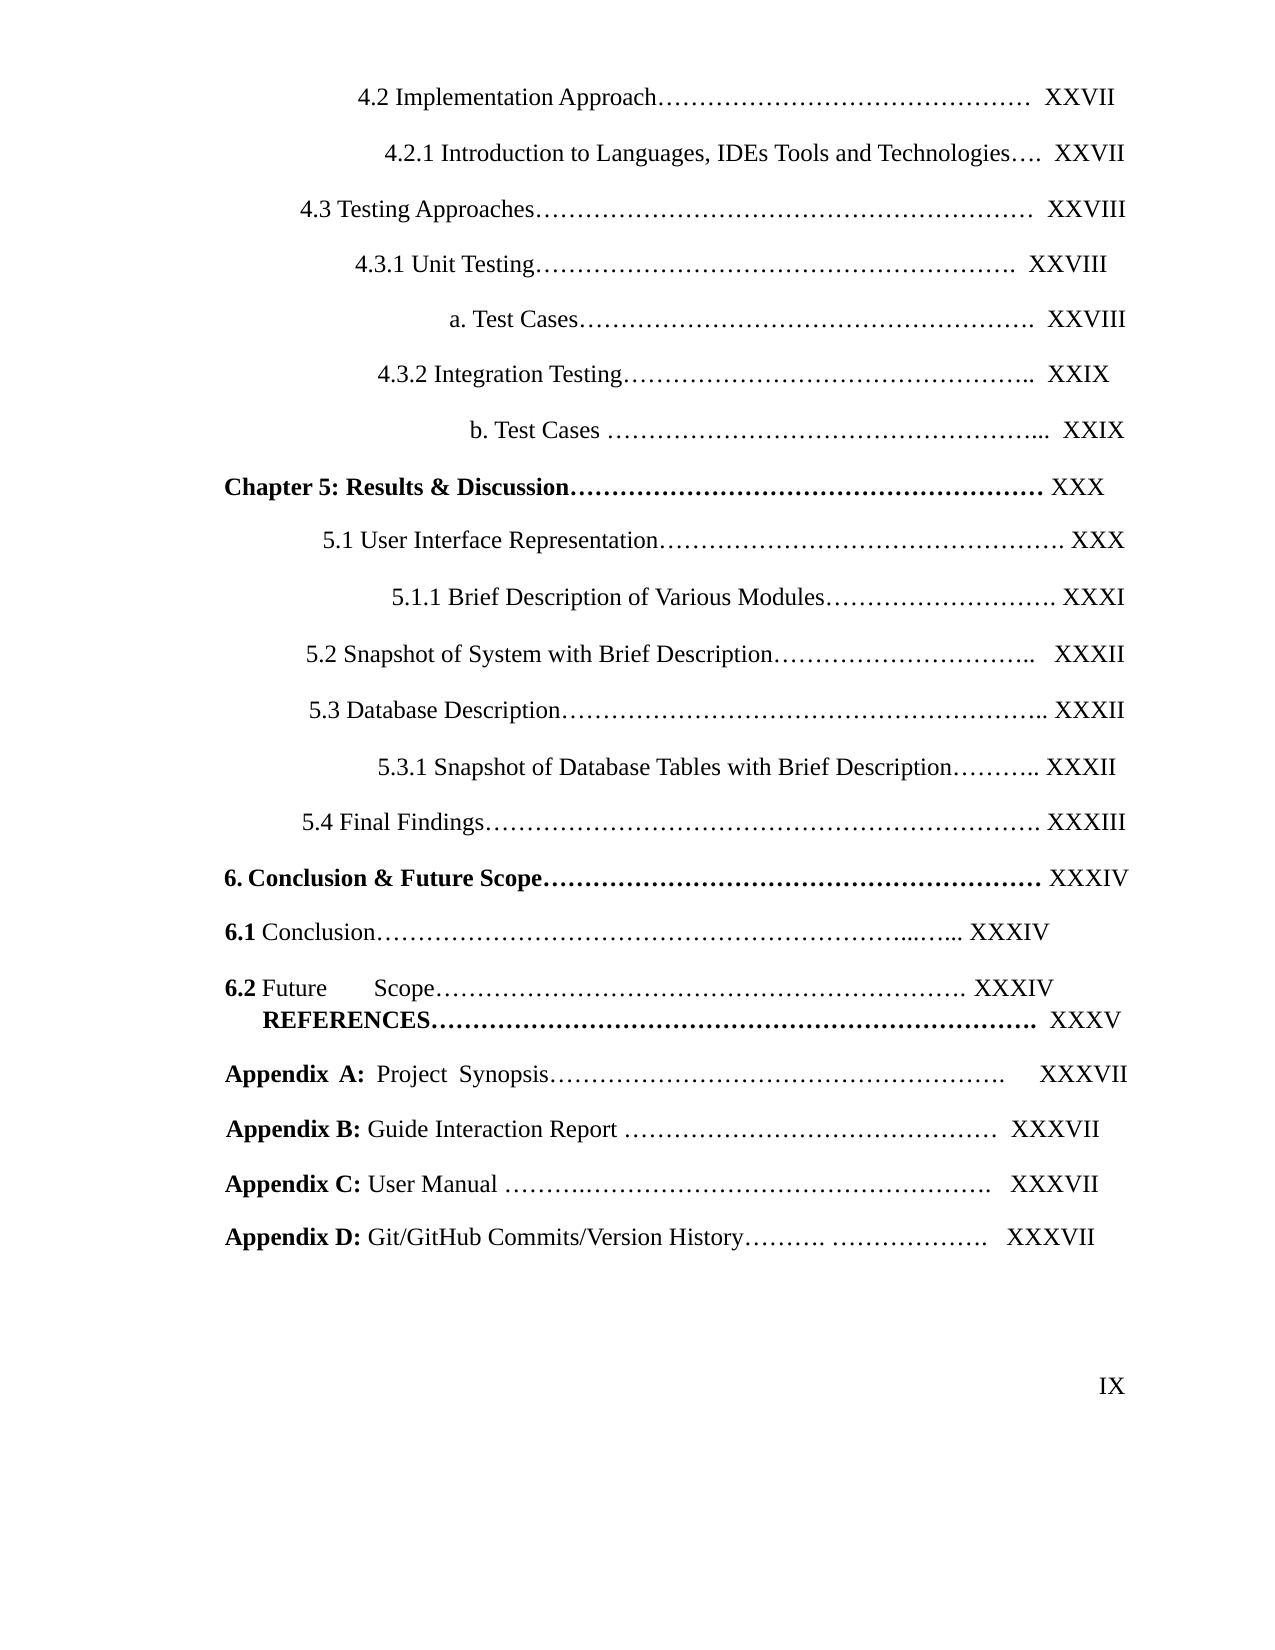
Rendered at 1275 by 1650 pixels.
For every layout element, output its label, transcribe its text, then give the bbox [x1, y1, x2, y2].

text 4.2.1 Introduction to Languages, IDEs Tools and Technologies…. XXVII [223, 138, 1165, 167]
text REFERENCES………………………………………………………………. XXXV [262, 1006, 1165, 1034]
text 5.3.1 Snapshot of Database Tables with Brief Description……….. XXXII [297, 752, 1117, 780]
text 5.3 Database Description………………………………………………….. XXXII [223, 695, 1165, 724]
text 5.1.1 Brief Description of Various Modules………………………. XXXI [223, 582, 1165, 610]
list Conclusion………………………………………………………...…... XXXIV [224, 917, 1128, 946]
text Appendix D: Git/GitHub Commits/Version History………. ………………. XXXVII [224, 1222, 1128, 1251]
text Chapter 5: Results & Discussion………………………………………………… XXX [224, 472, 1165, 500]
text 5.1 User Interface Representation…………………………………………. XXX [223, 525, 1165, 554]
text 4.3 Testing Approaches…………………………………………………… XXVIII 4.3.1 Unit Testing…………………………………………………. XXVIII a. Test Cases………………………………………………. XXVIII [297, 194, 1126, 333]
text 4.2 Implementation Approach……………………………………… XXVII [297, 82, 1115, 111]
text b. Test Cases ……………………………………………... XXIX [223, 415, 1165, 444]
text Appendix A: Project Synopsis………………………………………………. XXXVII Appendix B: Guide Interaction Report ……………………………………… XXXVII [224, 1059, 1128, 1143]
text 5.2 Snapshot of System with Brief Description………………………….. XXXII [223, 639, 1165, 668]
list Future Scope………………………………………………………. XXXIV [224, 973, 1128, 1002]
text Appendix C: User Manual ……….…………………………………………. XXXVII [224, 1169, 1128, 1198]
list Conclusion & Future Scope…………………………………………………… XXXIV [224, 863, 1165, 892]
text 5.4 Final Findings…………………………………………………………. XXXIII [297, 807, 1126, 836]
text 4.3.2 Integration Testing………………………………………….. XXIX [297, 359, 1110, 388]
